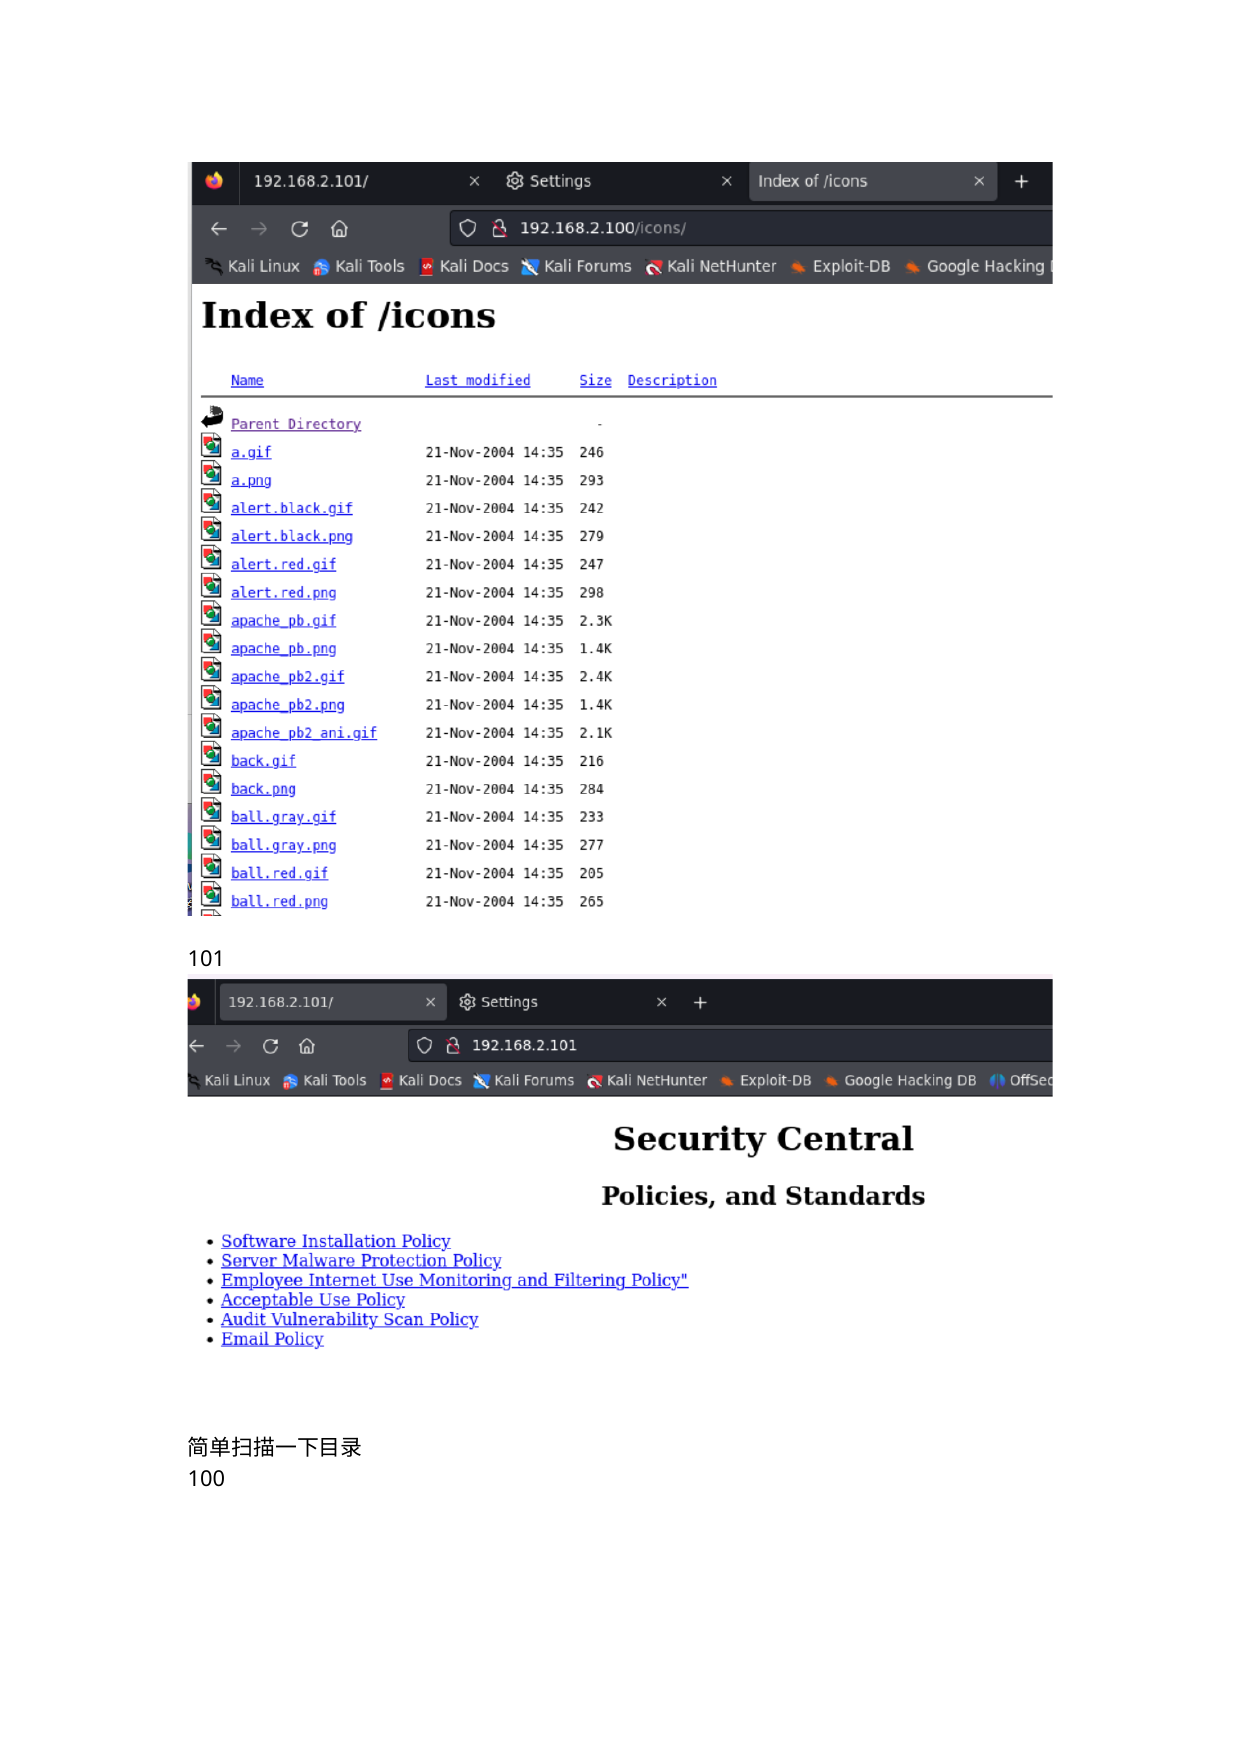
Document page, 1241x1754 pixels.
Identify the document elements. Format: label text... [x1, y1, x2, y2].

text 101 [187, 942, 1053, 974]
text 简单扫描一下目录 [187, 1429, 1053, 1462]
text 100 [187, 1462, 1053, 1494]
picture [187, 974, 1053, 1425]
picture [187, 162, 1053, 916]
